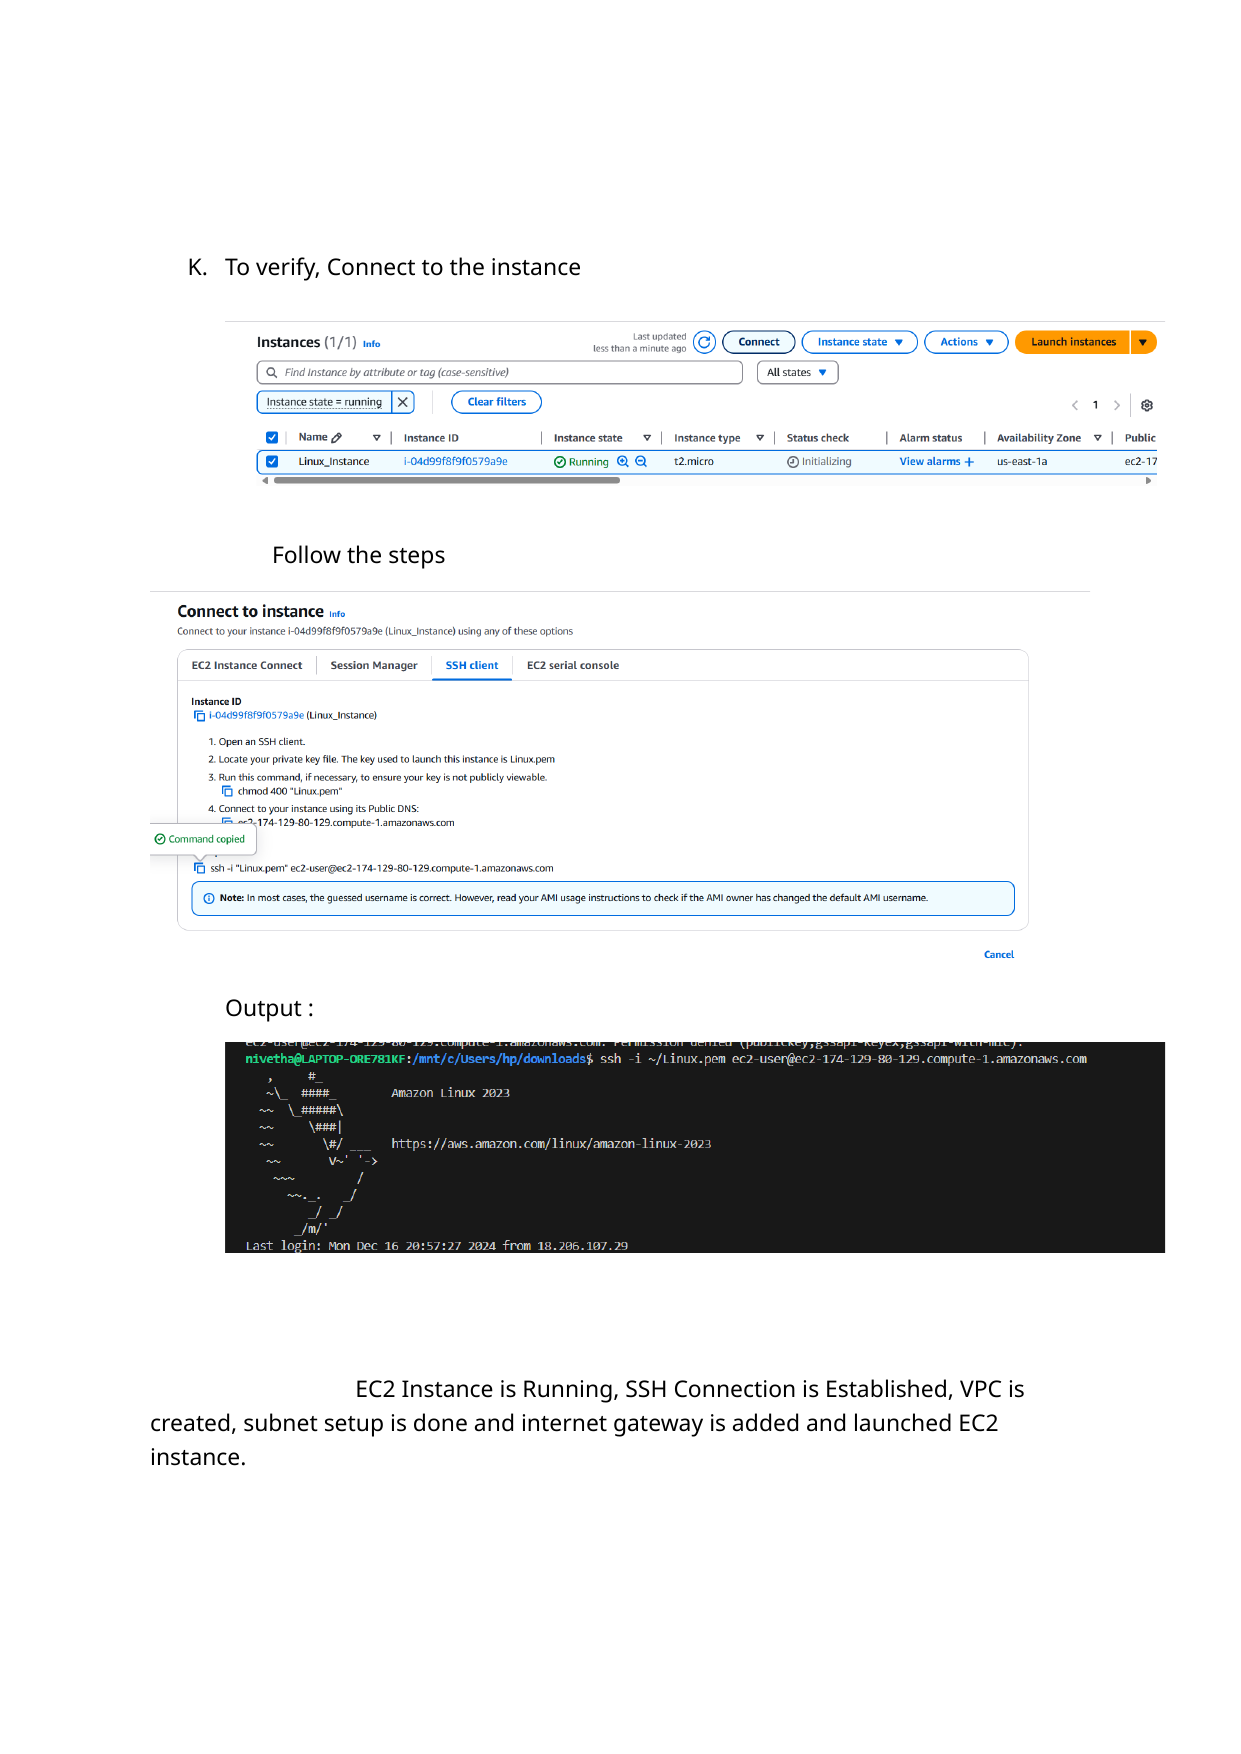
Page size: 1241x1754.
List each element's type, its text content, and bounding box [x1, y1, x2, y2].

list To verify, Connect to the instance [187, 251, 1090, 282]
text Output : [150, 992, 1090, 1023]
text EC2 Instance is Running, SSH Connection is Established, VPC is created, subnet setup is done and internet gateway is added and launched EC2 instance. [150, 1373, 1090, 1472]
picture [225, 318, 1166, 520]
text Follow the steps [150, 539, 1090, 570]
picture [150, 589, 1091, 973]
picture [225, 1042, 1166, 1253]
